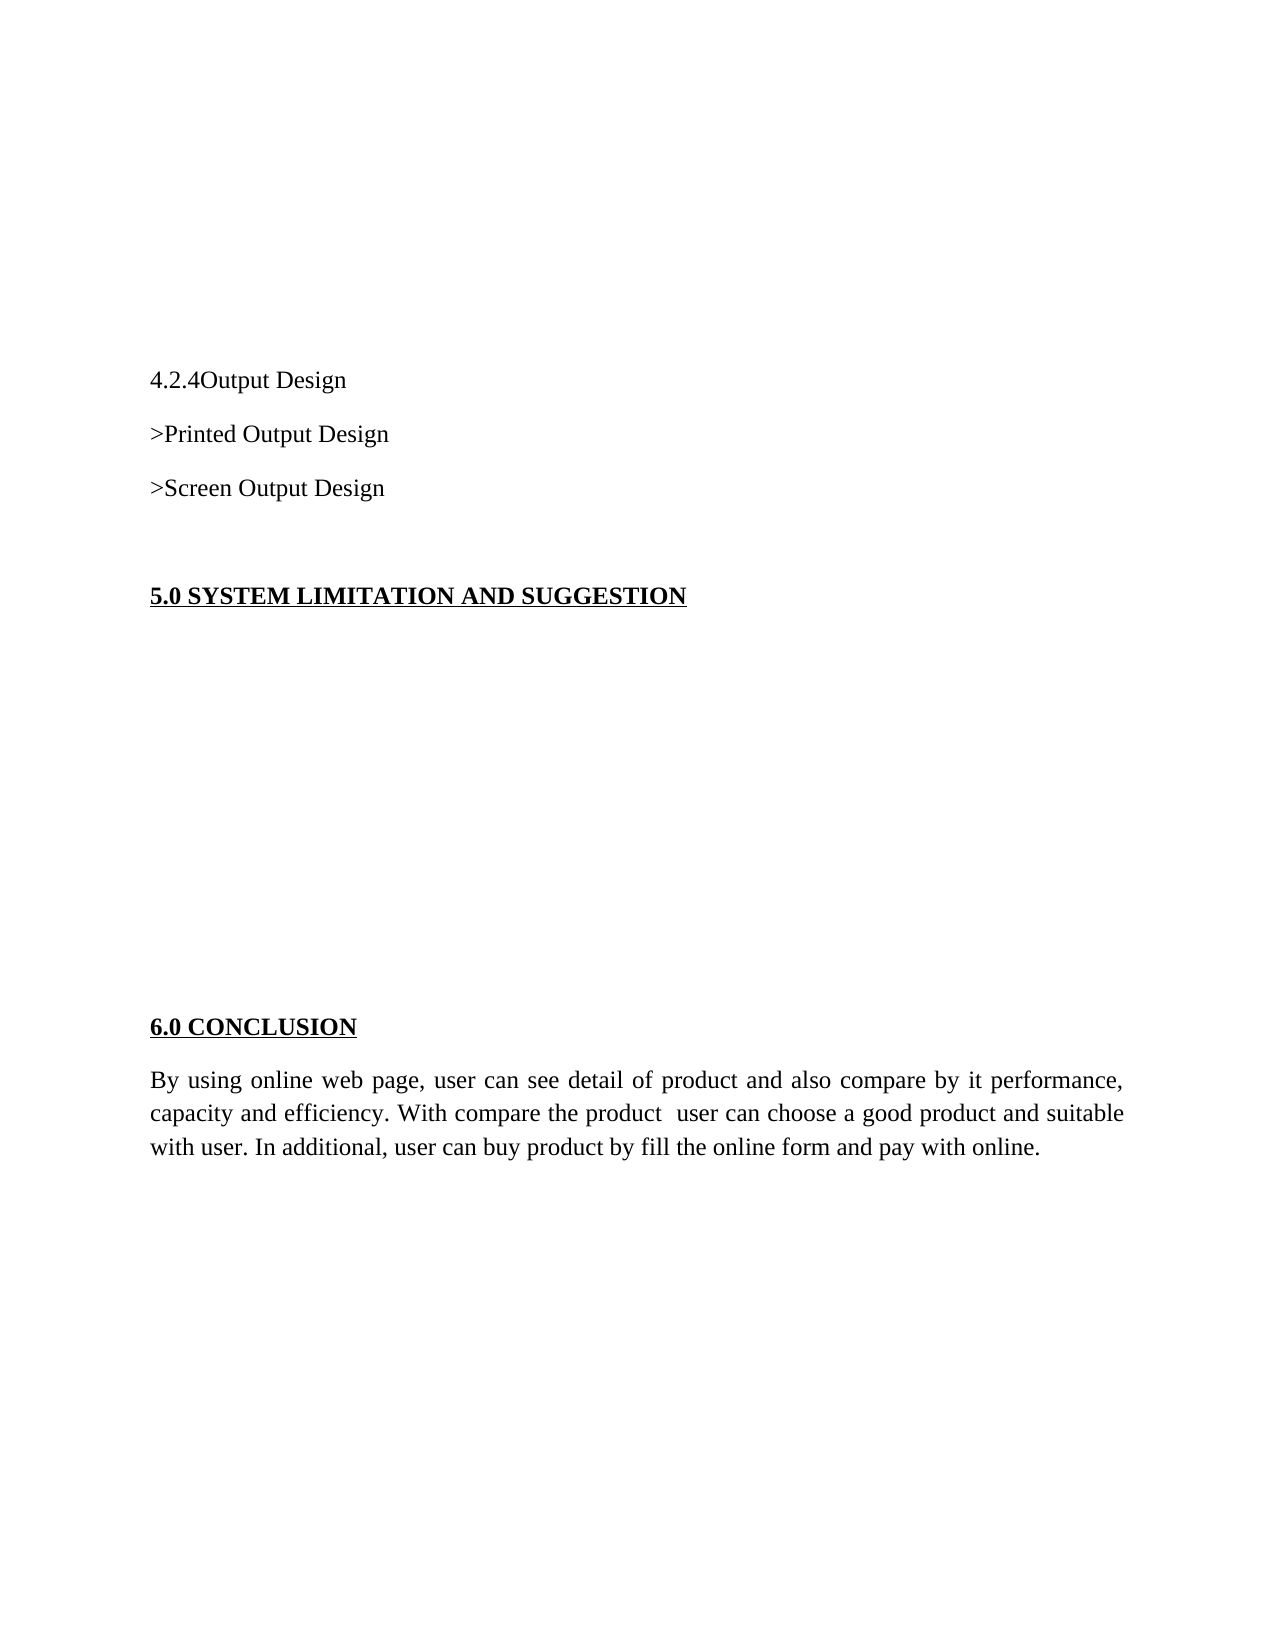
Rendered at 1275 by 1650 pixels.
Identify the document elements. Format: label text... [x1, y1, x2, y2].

text 6.0 CONCLUSION [150, 1012, 1125, 1040]
text 4.2.4Output Design [150, 365, 1125, 394]
text By using online web page, user can see detail of product and also compare by it performance, capacity and efficiency. With compare the product user can choose a good product and suitable with user. In additional, user can buy product by fill the online form and pay with online. [150, 1066, 1125, 1160]
text >Printed Output Design [150, 419, 1125, 448]
text 5.0 SYSTEM LIMITATION AND SUGGESTION [150, 581, 1125, 609]
text >Screen Output Design [150, 473, 1125, 502]
